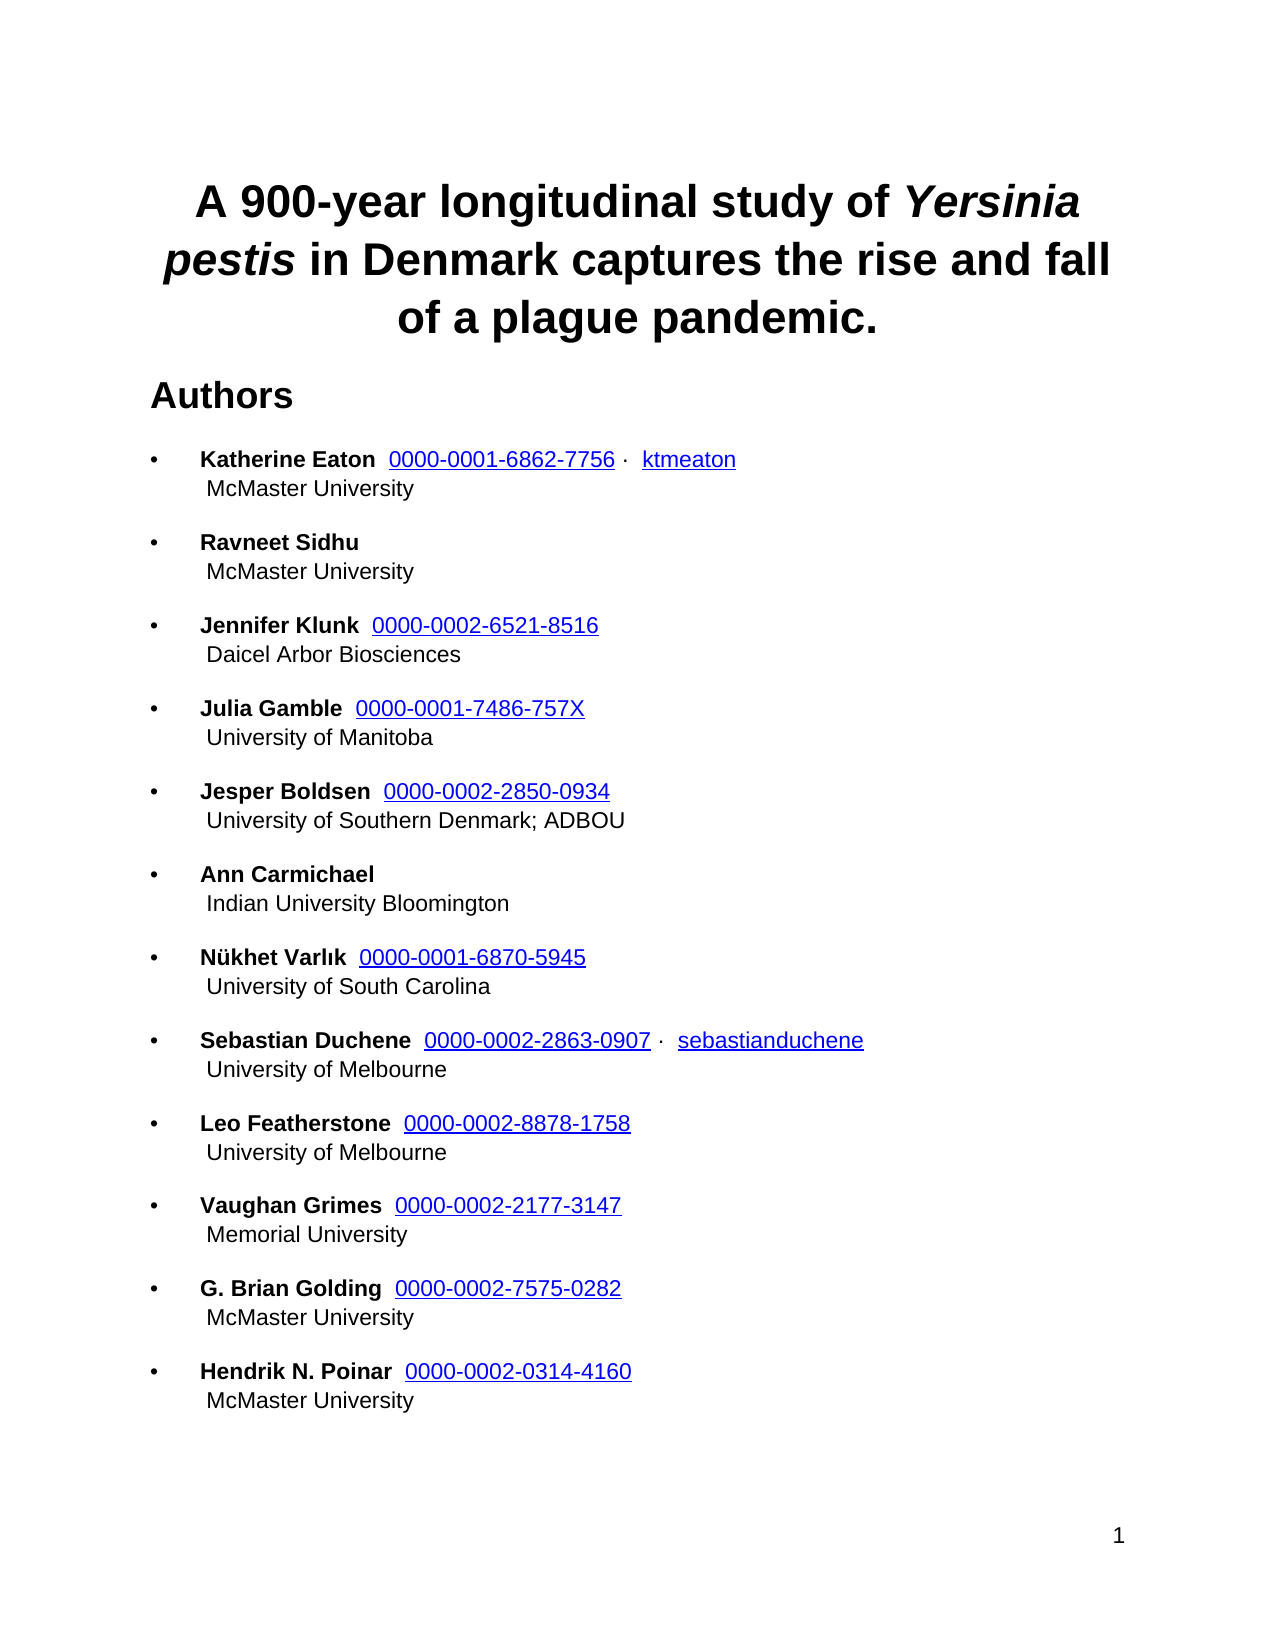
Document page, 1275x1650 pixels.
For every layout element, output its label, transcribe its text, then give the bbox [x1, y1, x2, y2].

list Ravneet Sidhu McMaster University [150, 529, 1125, 584]
list Vaughan Grimes 0000-0002-2177-3147 Memorial University [150, 1192, 1125, 1248]
title A 900-year longitudinal study of Yersinia pestis in Denmark captures the rise and fall of a plague pandemic. [150, 175, 1125, 343]
list Katherine Eaton 0000-0001-6862-7756 · ktmeaton McMaster University [150, 446, 1125, 501]
list Jesper Boldsen 0000-0002-2850-0934 University of Southern Denmark; ADBOU [150, 778, 1125, 833]
list Julia Gamble 0000-0001-7486-757X University of Manitoba [150, 695, 1125, 750]
list Sebastian Duchene 0000-0002-2863-0907 · sebastianduchene University of Melbourne [150, 1027, 1125, 1082]
list Nükhet Varlık 0000-0001-6870-5945 University of South Carolina [150, 944, 1125, 999]
list G. Brian Golding 0000-0002-7575-0282 McMaster University [150, 1275, 1125, 1331]
list Hendrik N. Poinar 0000-0002-0314-4160 McMaster University [150, 1358, 1125, 1413]
subtitle Authors [150, 374, 1125, 417]
list Leo Featherstone 0000-0002-8878-1758 University of Melbourne [150, 1109, 1125, 1165]
list Jennifer Klunk 0000-0002-6521-8516 Daicel Arbor Biosciences [150, 612, 1125, 667]
list Ann Carmichael Indian University Bloomington [150, 861, 1125, 916]
